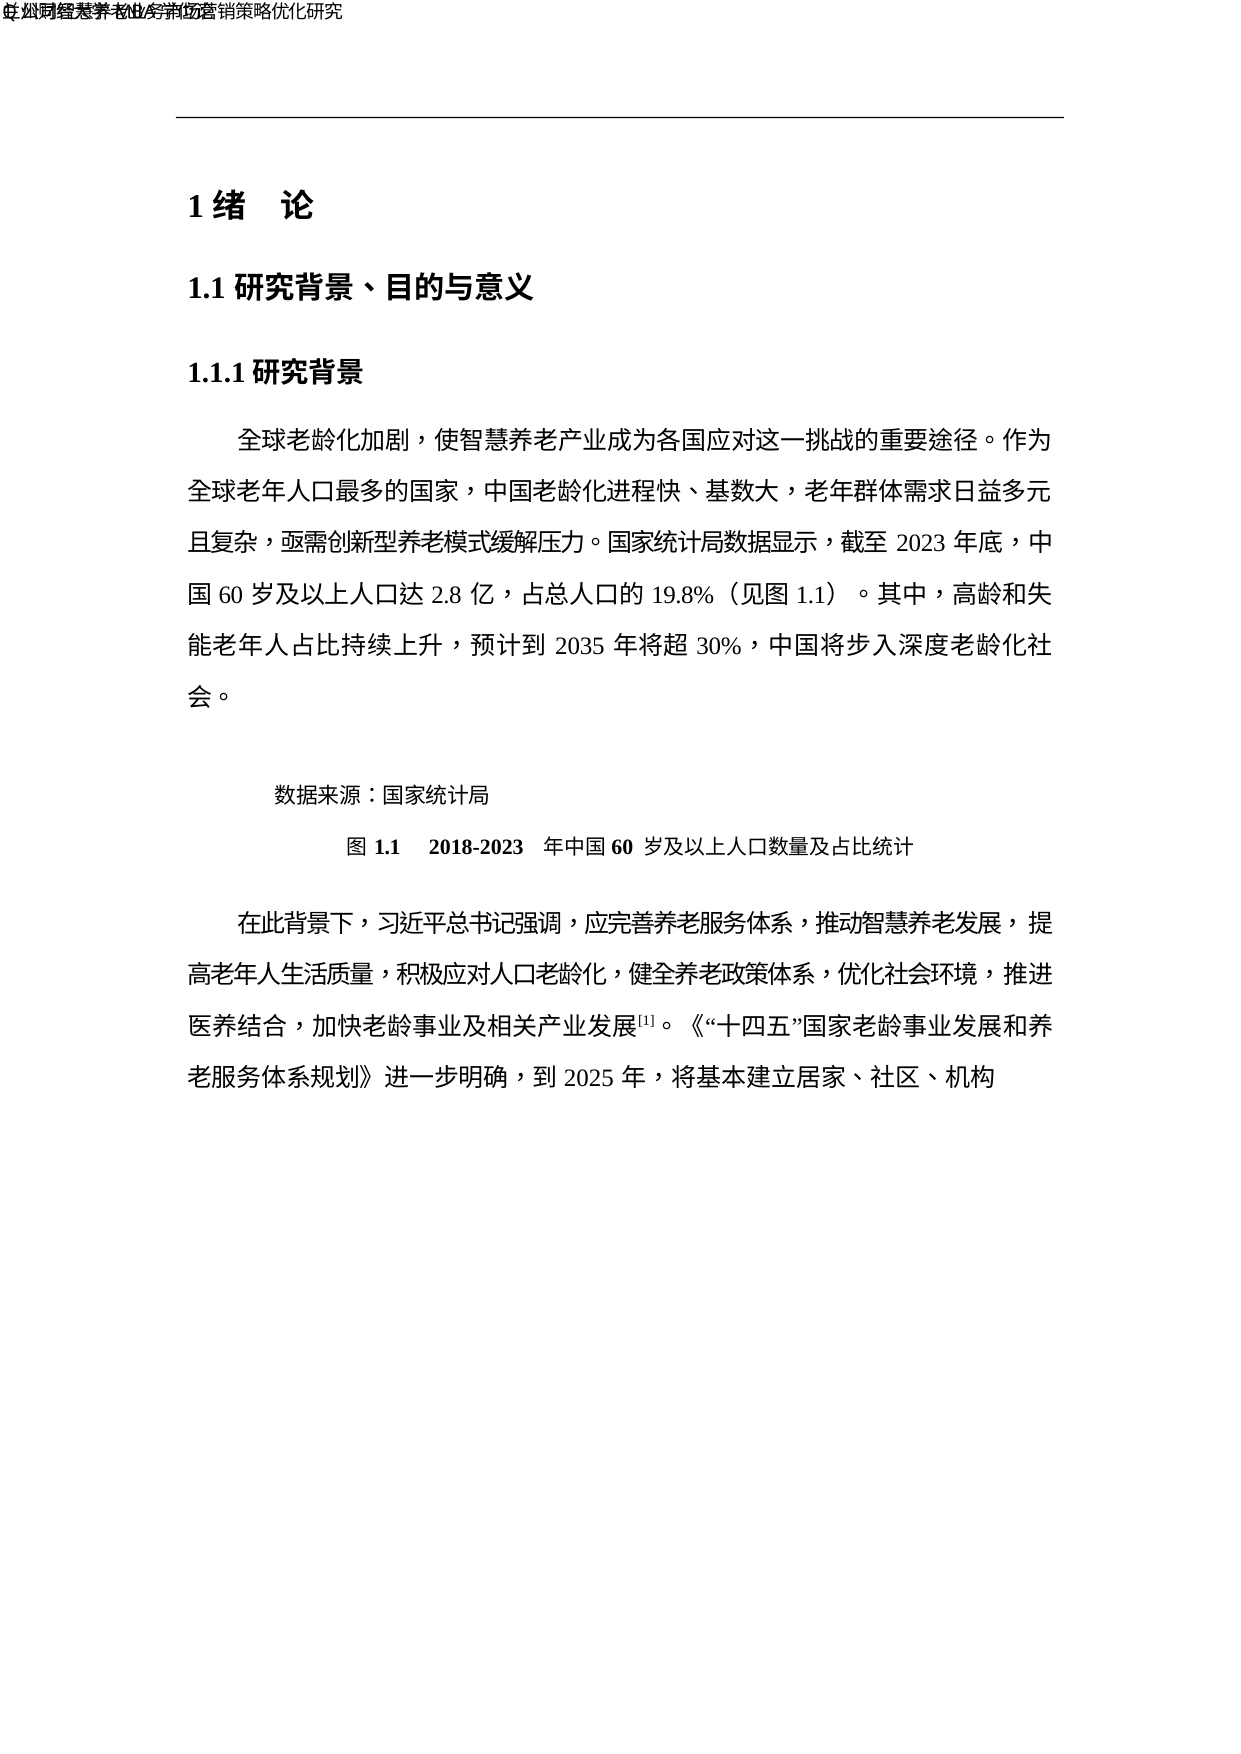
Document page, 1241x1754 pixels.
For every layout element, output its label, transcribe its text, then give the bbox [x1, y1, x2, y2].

subtitle 研究背景 [187, 352, 1093, 390]
text 图 1.1 2018-2023 年中国 60 岁及以上人口数量及占比统计 [168, 832, 1093, 861]
subtitle 绪 论 [187, 183, 1093, 227]
text 在此背景下，习近平总书记强调，应完善养老服务体系，推动智慧养老发展，提高老年人生活质量，积极应对人口老龄化，健全养老政策体系，优化社会环境，推进医养结合，加快老龄事业及相关产业发展[1]。《“十四五”国家老龄事业发展和养老服务体系规划》进一步明确，到 2025 年，将基本建立居家、社区、机构 [187, 906, 1053, 1094]
text 全球老龄化加剧，使智慧养老产业成为各国应对这一挑战的重要途径。作为全球老年人口最多的国家，中国老龄化进程快、基数大，老年群体需求日益多元且复杂，亟需创新型养老模式缓解压力。国家统计局数据显示，截至 2023 年底，中国 60 岁及以上人口达 2.8 亿，占总人口的 19.8%（见图 1.1）。其中，高龄和失能老年人占比持续上升，预计到 2035 年将超 30%，中国将步入深度老龄化社会。 [187, 422, 1053, 713]
subtitle 研究背景、目的与意义 [187, 267, 1093, 308]
text 数据来源：国家统计局 [274, 780, 1093, 810]
